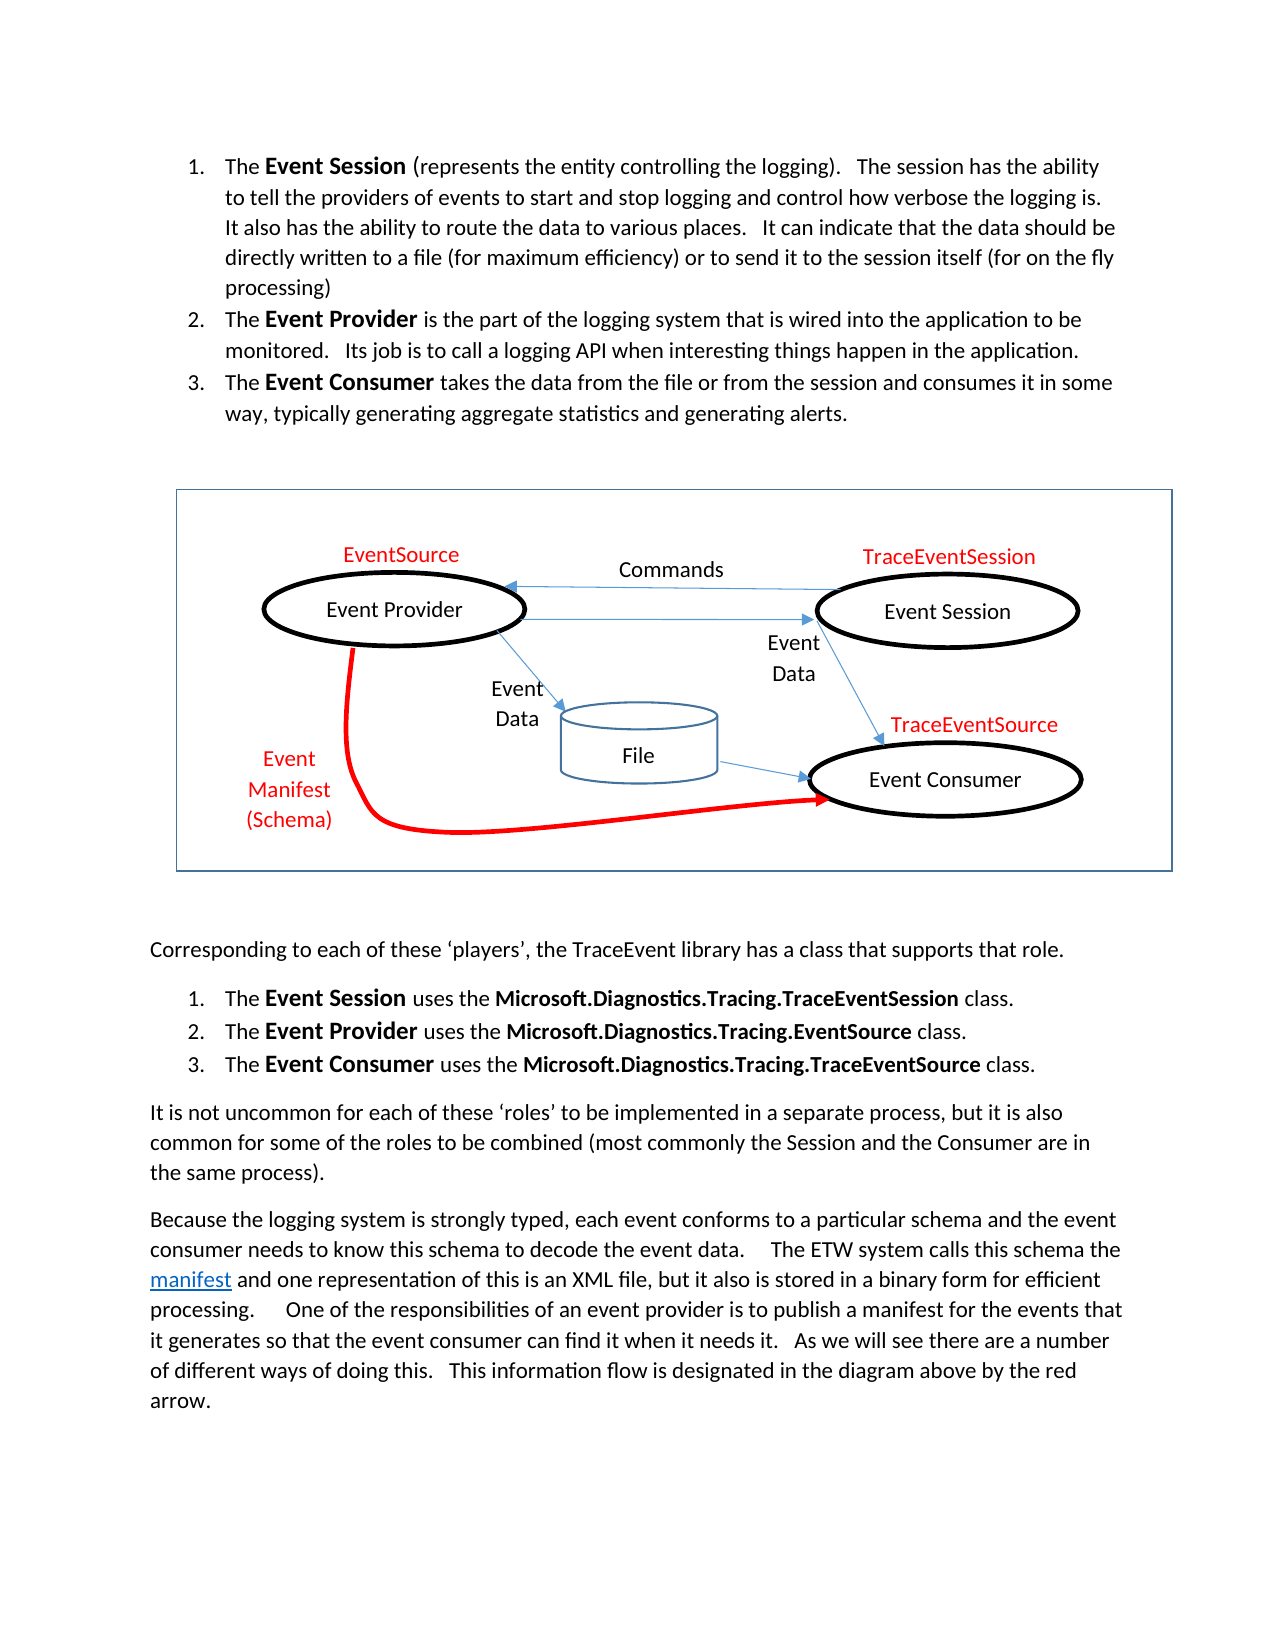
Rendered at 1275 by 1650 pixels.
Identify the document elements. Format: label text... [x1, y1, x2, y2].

list The Event Provider is the part of the logging system that is wired into the application to be monitored. Its job is to call a logging API when interesting things happen in the application. [187, 303, 1125, 364]
text Because the logging system is strongly typed, each event conforms to a particular schema and the event consumer needs to know this schema to decode the event data. The ETW system calls this schema the manifest and one representation of this is an XML file, but it also is stored in a binary form for efficient processing. One of the responsibilities of an event provider is to publish a manifest for the events that it generates so that the event consumer can find it when it needs it. As we will see there are a number of different ways of doing this. This information flow is designated in the diagram above by the red arrow. [150, 1205, 1125, 1414]
list The Event Session uses the Microsoft.Diagnostics.Tracing.TraceEventSession class. [187, 982, 1125, 1013]
list The Event Consumer takes the data from the file or from the session and consumes it in some way, typically generating aggregate statistics and generating alerts. [187, 366, 1125, 427]
list The Event Provider uses the Microsoft.Diagnostics.Tracing.EventSource class. [187, 1015, 1125, 1046]
text Corresponding to each of these ‘players’, the TraceEvent library has a class that supports that role. [150, 935, 1125, 963]
text It is not uncommon for each of these ‘roles’ to be implemented in a separate process, but it is also common for some of the roles to be combined (most commonly the Session and the Consumer are in the same process). [150, 1098, 1125, 1186]
list The Event Session (represents the entity controlling the logging). The session has the ability to tell the providers of events to start and stop logging and control how verbose the logging is. It also has the ability to route the data to various places. It can indicate that the data should be directly written to a file (for maximum efficiency) or to send it to the session itself (for on the fly processing) [187, 150, 1125, 301]
list The Event Consumer uses the Microsoft.Diagnostics.Tracing.TraceEventSource class. [187, 1048, 1125, 1078]
